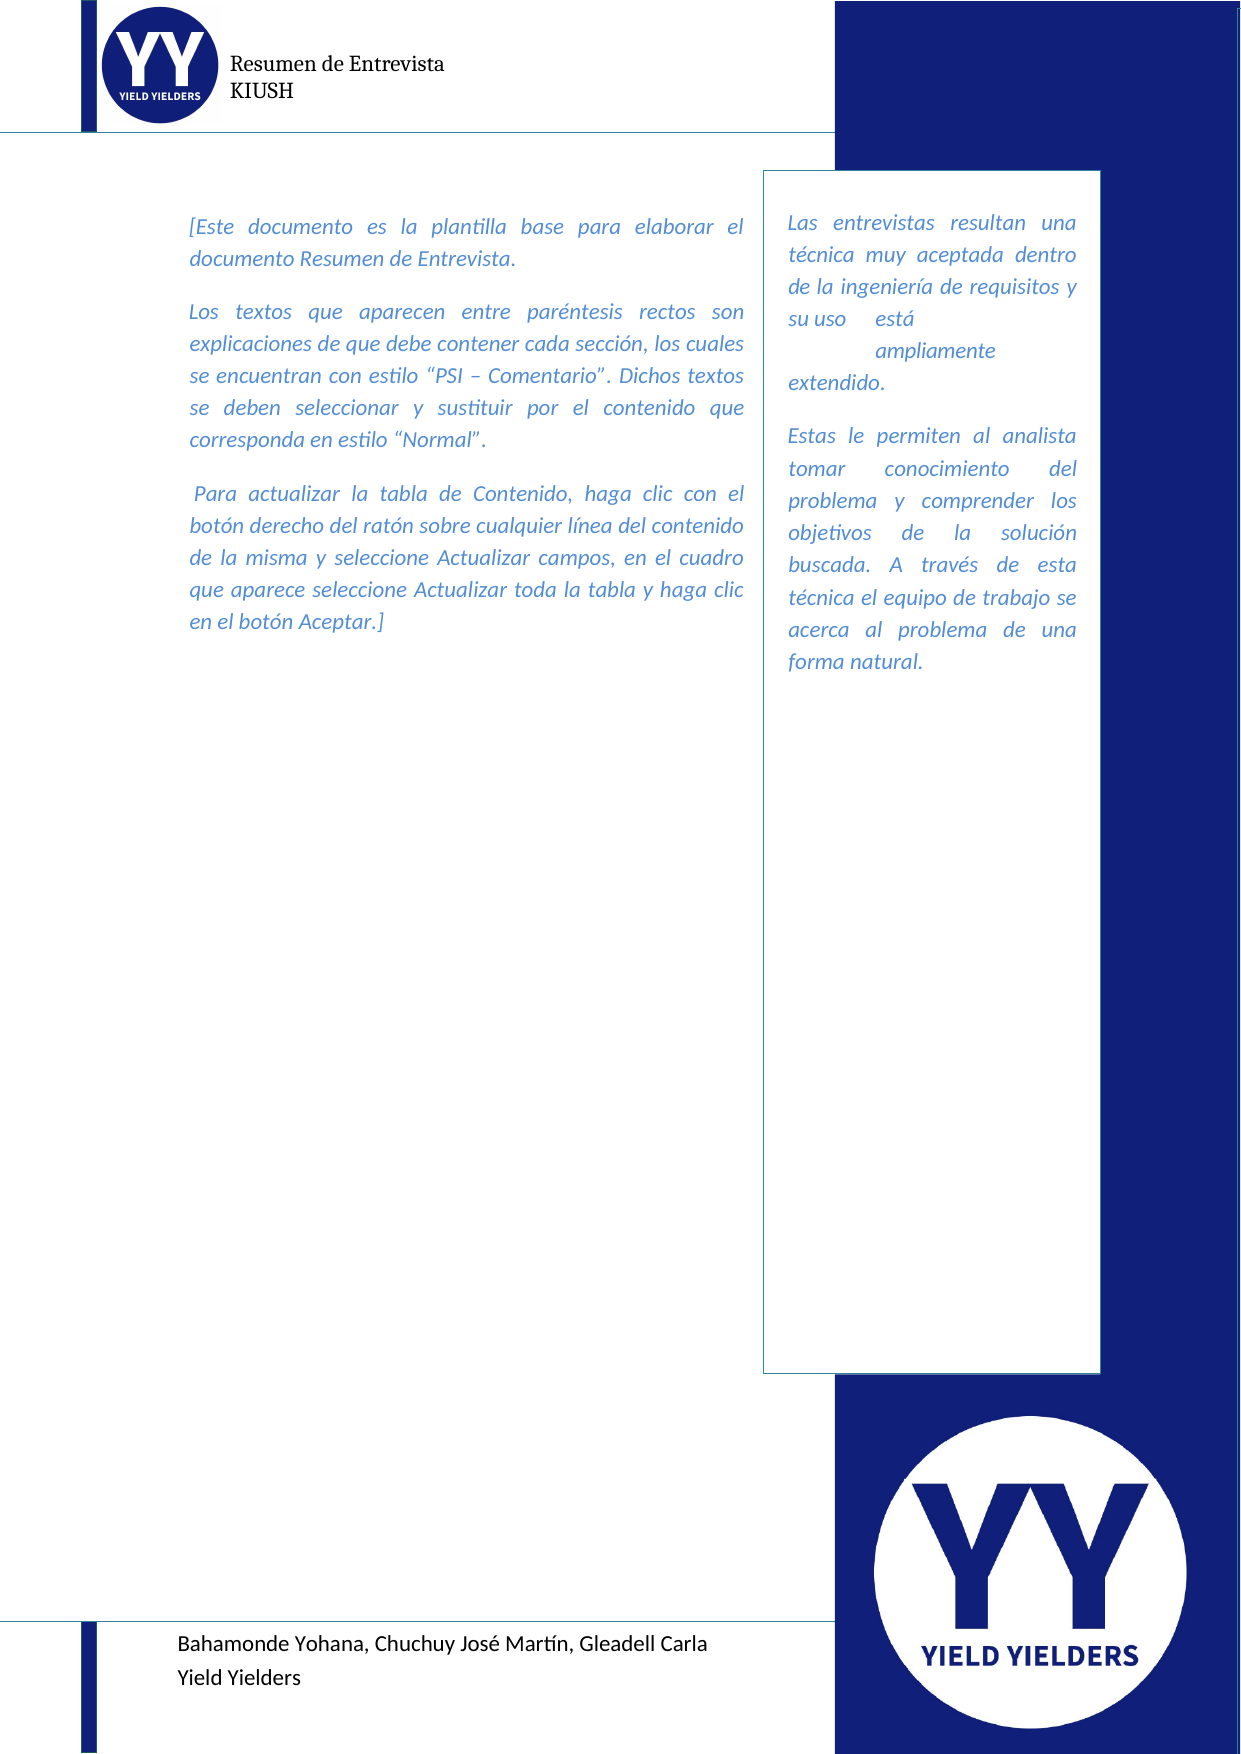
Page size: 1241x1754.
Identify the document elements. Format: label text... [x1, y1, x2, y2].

text Los textos que aparecen entre paréntesis rectos son explicaciones de que debe contener cada sección, los cuales se encuentran con estilo “PSI – Comentario”. Dichos textos se deben seleccionar y sustituir por el contenido que corresponda en estilo “Normal”. [188, 297, 745, 454]
text Para actualizar la tabla de Contenido, haga clic con el botón derecho del ratón sobre cualquier línea del contenido de la misma y seleccione Actualizar campos, en el cuadro que aparece seleccione Actualizar toda la tabla y haga clic en el botón Aceptar.] [189, 479, 745, 635]
subtitle Bahamonde Yohana, Chuchuy José Martín, Gleadell Carla [177, 1629, 860, 1657]
picture [860, 1403, 1197, 1735]
picture [100, 3, 222, 124]
text [Este documento es la plantilla base para elaborar el documento Resumen de Entrevista. [188, 212, 744, 272]
